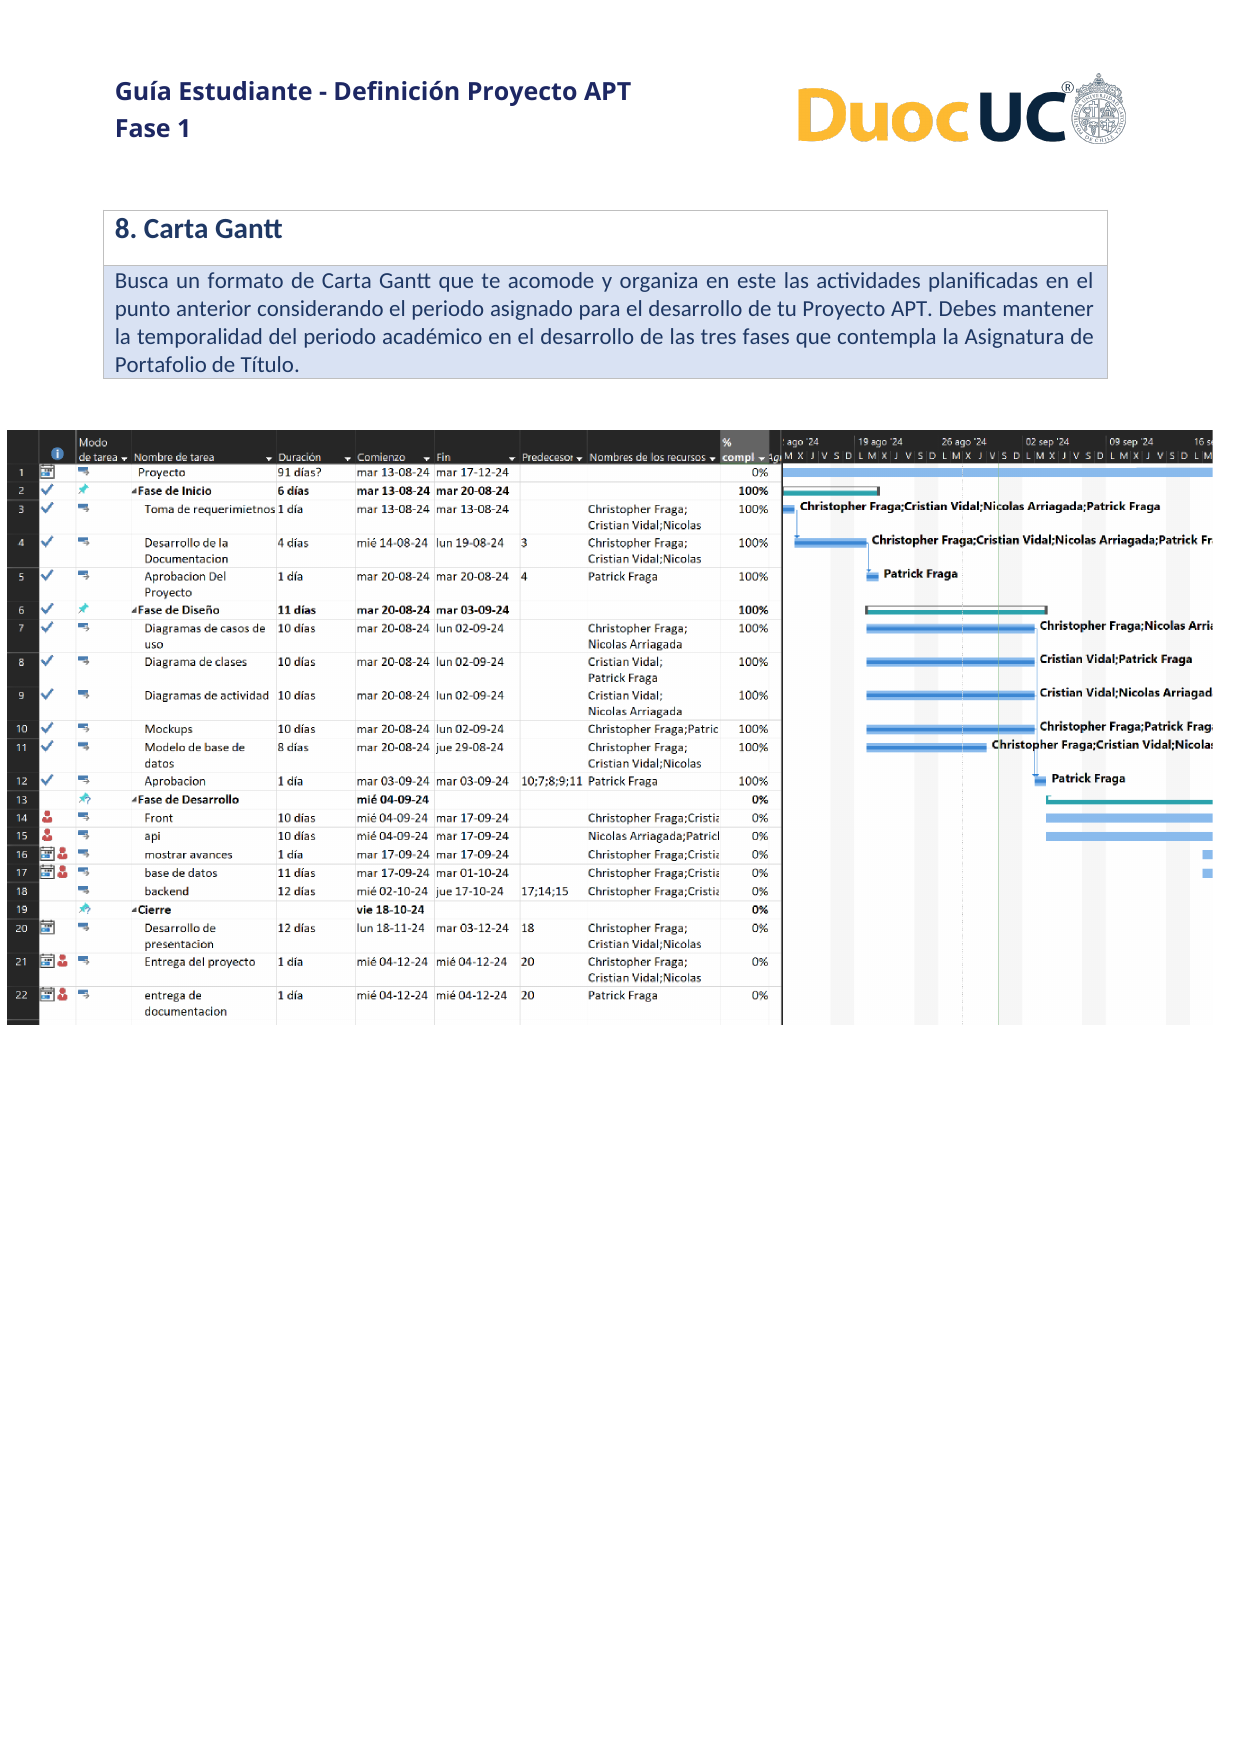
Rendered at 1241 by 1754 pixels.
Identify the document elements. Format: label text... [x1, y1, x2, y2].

table_cell Busca un formato de Carta Gantt que te acomode y organiza en este las actividades planificadas en el punto anterior considerando el periodo asignado para el desarrollo de tu Proyecto APT. Debes mantener la temporalidad del periodo académico en el desarrollo de las tres fases que contempla la Asignatura de Portafolio de Título. [104, 266, 1107, 378]
table_header 8. Carta Gantt [104, 211, 1107, 265]
picture [7, 430, 1213, 1025]
picture [798, 73, 1126, 144]
